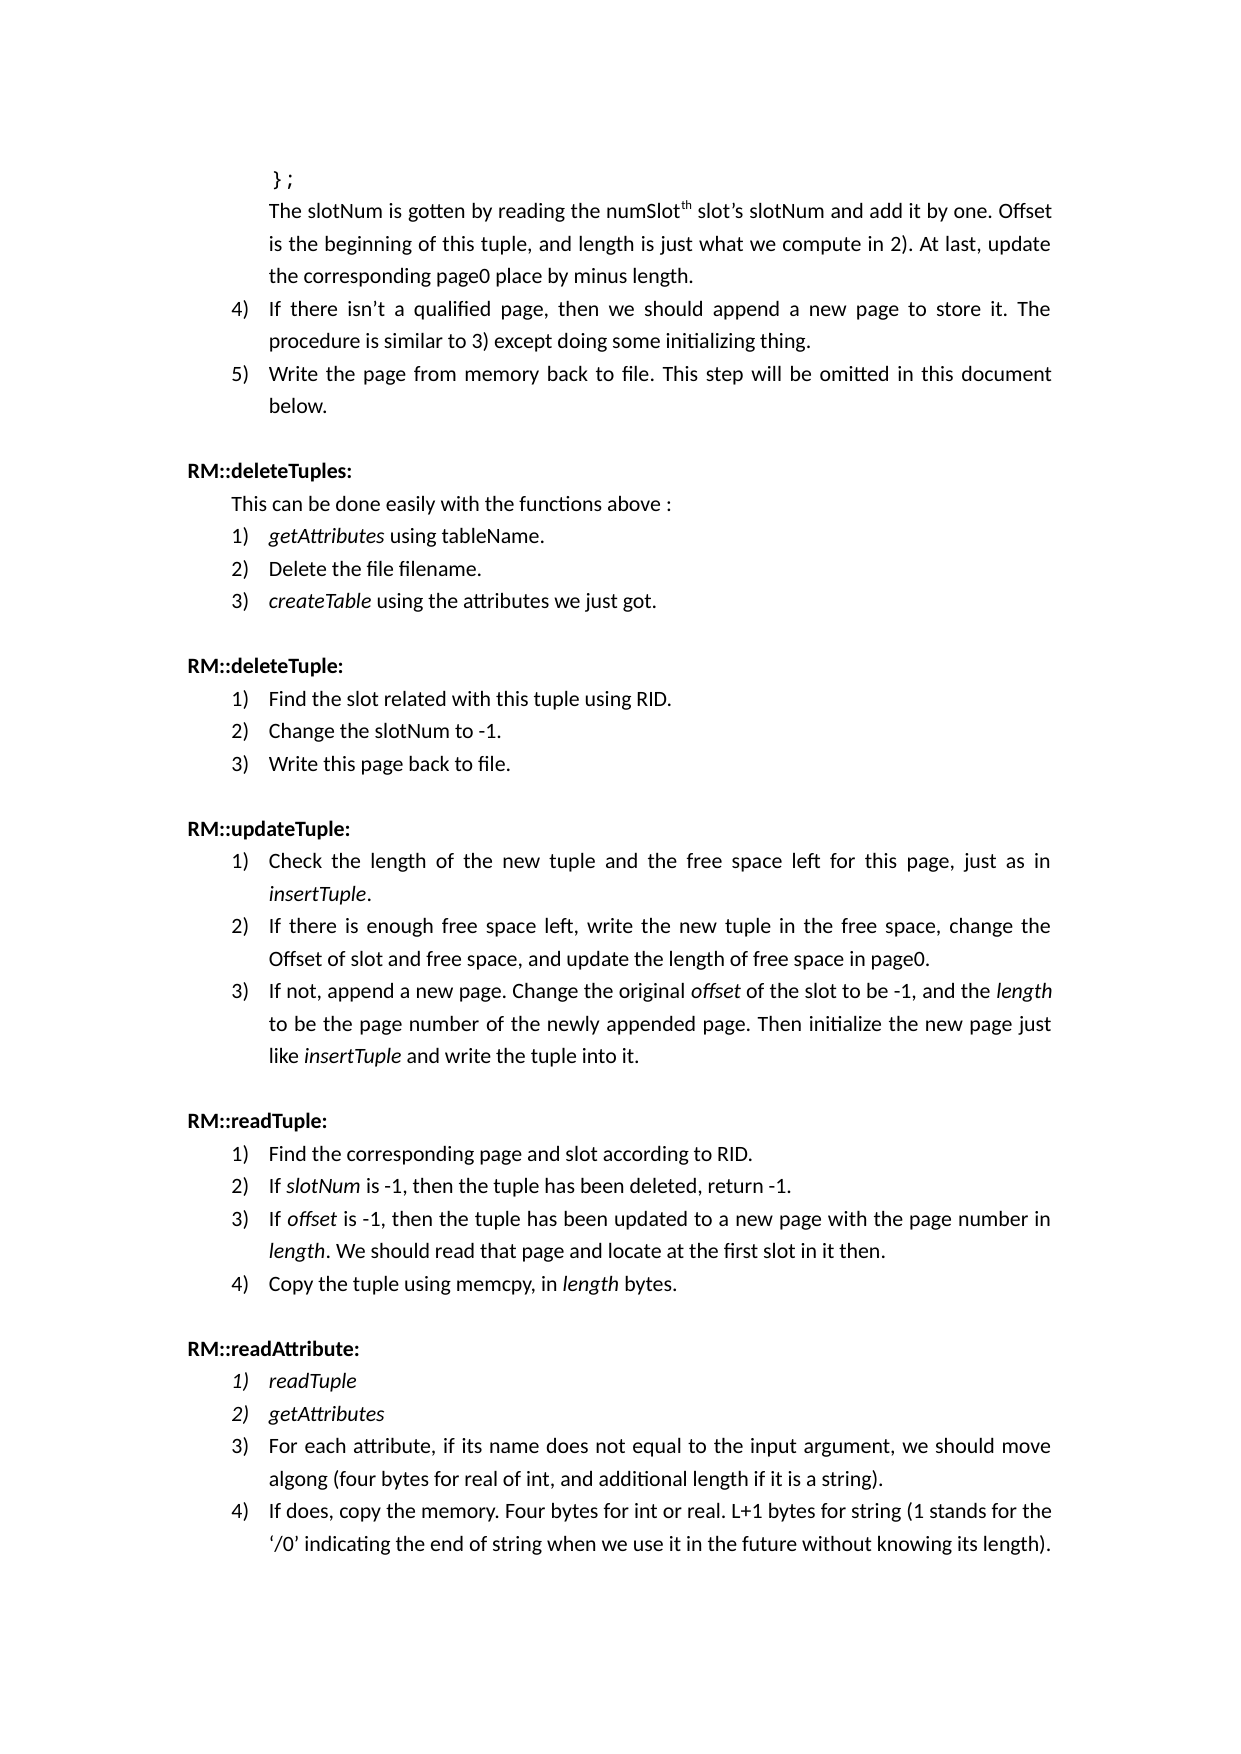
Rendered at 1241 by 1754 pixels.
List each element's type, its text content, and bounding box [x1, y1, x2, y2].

list The slotNum is gotten by reading the numSlotth slot’s slotNum and add it by one. Offset is the beginning of this tuple, and length is just what we compute in 2). At last, update the corresponding page0 place by minus length. [269, 194, 1053, 292]
list If does, copy the memory. Four bytes for int or real. L+1 bytes for string (1 stands for the ‘/0’ indicating the end of string when we use it in the future without knowing its length). [231, 1494, 1053, 1559]
list Copy the tuple using memcpy, in length bytes. [231, 1267, 1053, 1299]
list getAttributes using tableName. [231, 519, 1053, 552]
list Find the corresponding page and slot according to RID. [231, 1137, 1053, 1169]
list Check the length of the new tuple and the free space left for this page, just as in insertTuple. [231, 844, 1053, 909]
list Change the slotNum to -1. [231, 714, 1053, 747]
list If there is enough free space left, write the new tuple in the free space, change the Offset of slot and free space, and update the length of free space in page0. [231, 909, 1053, 974]
text RM::readAttribute: [187, 1332, 1053, 1364]
text This can be done easily with the functions above : [187, 487, 1053, 519]
text }; [187, 162, 1053, 194]
text RM::deleteTuples: [187, 454, 1053, 487]
list If there isn’t a qualified page, then we should append a new page to store it. The procedure is similar to 3) except doing some initializing thing. [231, 292, 1053, 357]
list Find the slot related with this tuple using RID. [231, 682, 1053, 714]
list createTable using the attributes we just got. [231, 584, 1053, 617]
list Delete the file filename. [231, 552, 1053, 584]
list If offset is -1, then the tuple has been updated to a new page with the page number in length. We should read that page and locate at the first slot in it then. [231, 1202, 1053, 1267]
text RM::readTuple: [187, 1104, 1053, 1137]
list Write the page from memory back to file. This step will be omitted in this document below. [231, 357, 1053, 422]
list getAttributes [231, 1397, 1053, 1429]
list If slotNum is -1, then the tuple has been deleted, return -1. [231, 1169, 1053, 1202]
text RM::updateTuple: [187, 812, 1053, 844]
list Write this page back to file. [231, 747, 1053, 779]
list If not, append a new page. Change the original offset of the slot to be -1, and the length to be the page number of the newly appended page. Then initialize the new page just like insertTuple and write the tuple into it. [231, 974, 1053, 1072]
list readTuple [231, 1364, 1053, 1397]
list For each attribute, if its name does not equal to the input argument, we should move algong (four bytes for real of int, and additional length if it is a string). [231, 1429, 1053, 1494]
text RM::deleteTuple: [187, 649, 1053, 682]
